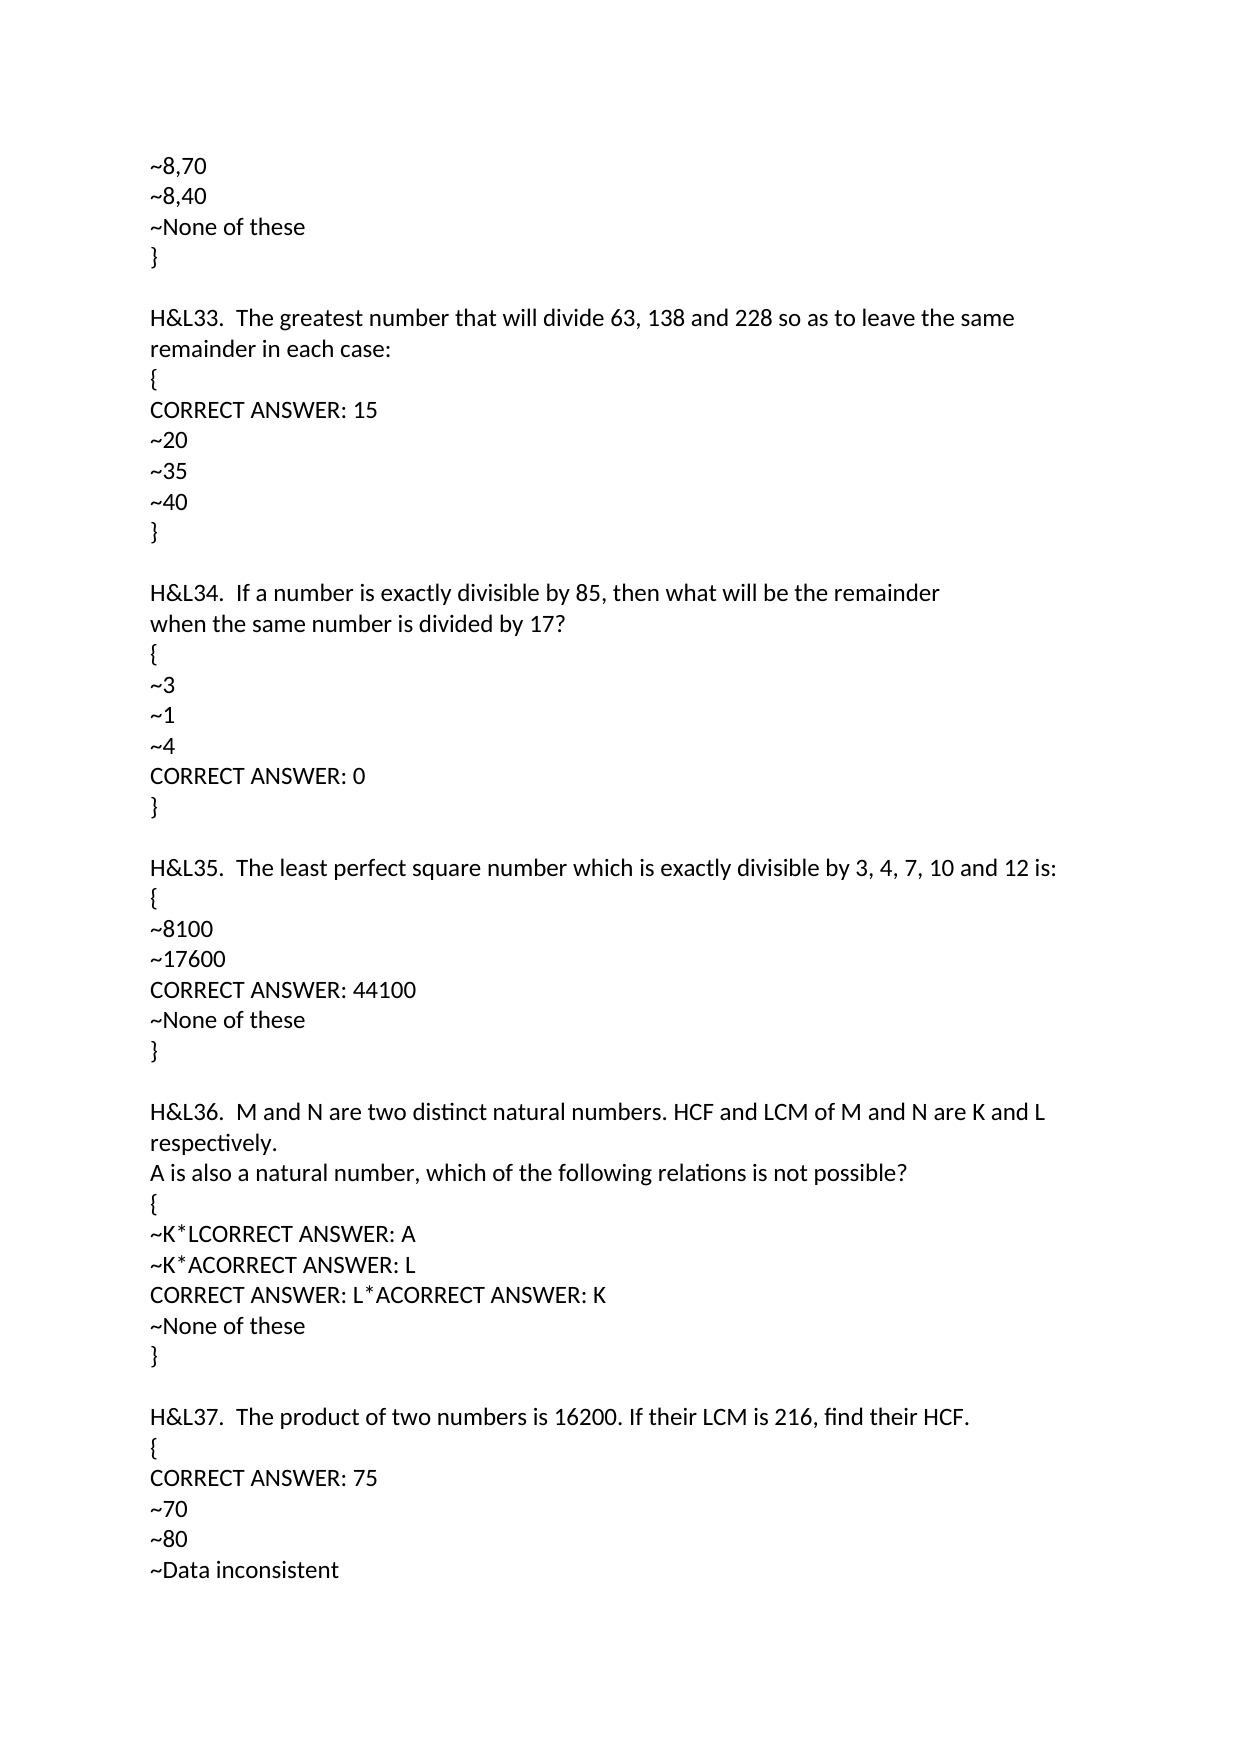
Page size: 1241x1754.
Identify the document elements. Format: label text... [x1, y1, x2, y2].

text CORRECT ANSWER: 75 [150, 1462, 1090, 1493]
text H&L33. The greatest number that will divide 63, 138 and 228 so as to leave the same remainder in each case: [150, 303, 1090, 364]
text } [150, 1340, 1090, 1371]
text CORRECT ANSWER: 44100 [150, 974, 1090, 1004]
text CORRECT ANSWER: 15 [150, 394, 1090, 425]
text ~4 [150, 730, 1090, 760]
text { [150, 638, 1090, 669]
text H&L34. If a number is exactly divisible by 85, then what will be the remainder [150, 577, 1090, 608]
text ~3 [150, 669, 1090, 699]
text ~40 [150, 486, 1090, 516]
text } [150, 516, 1090, 547]
text ~K*LCORRECT ANSWER: A [150, 1218, 1090, 1249]
text } [150, 1035, 1090, 1066]
text { [150, 882, 1090, 913]
text H&L37. The product of two numbers is 16200. If their LCM is 216, find their HCF. [150, 1401, 1090, 1432]
text when the same number is divided by 17? [150, 608, 1090, 638]
text ~None of these [150, 1310, 1090, 1340]
text ~1 [150, 699, 1090, 730]
text { [150, 1432, 1090, 1462]
text ~Data inconsistent [150, 1554, 1090, 1584]
text } [150, 791, 1090, 821]
text ~8,70 [150, 150, 1090, 181]
text } [150, 242, 1090, 272]
text H&L35. The least perfect square number which is exactly divisible by 3, 4, 7, 10 and 12 is: [150, 852, 1090, 882]
text ~20 [150, 425, 1090, 455]
text CORRECT ANSWER: 0 [150, 760, 1090, 791]
text A is also a natural number, which of the following relations is not possible? [150, 1157, 1090, 1188]
text ~35 [150, 455, 1090, 486]
text { [150, 364, 1090, 394]
text ~8,40 [150, 181, 1090, 211]
text ~17600 [150, 943, 1090, 974]
text ~80 [150, 1523, 1090, 1554]
text ~8100 [150, 913, 1090, 943]
text ~None of these [150, 211, 1090, 242]
text { [150, 1188, 1090, 1218]
text ~K*ACORRECT ANSWER: L [150, 1249, 1090, 1279]
text H&L36. M and N are two distinct natural numbers. HCF and LCM of M and N are K and L respectively. [150, 1096, 1090, 1157]
text ~70 [150, 1493, 1090, 1523]
text CORRECT ANSWER: L*ACORRECT ANSWER: K [150, 1279, 1090, 1310]
text ~None of these [150, 1004, 1090, 1035]
